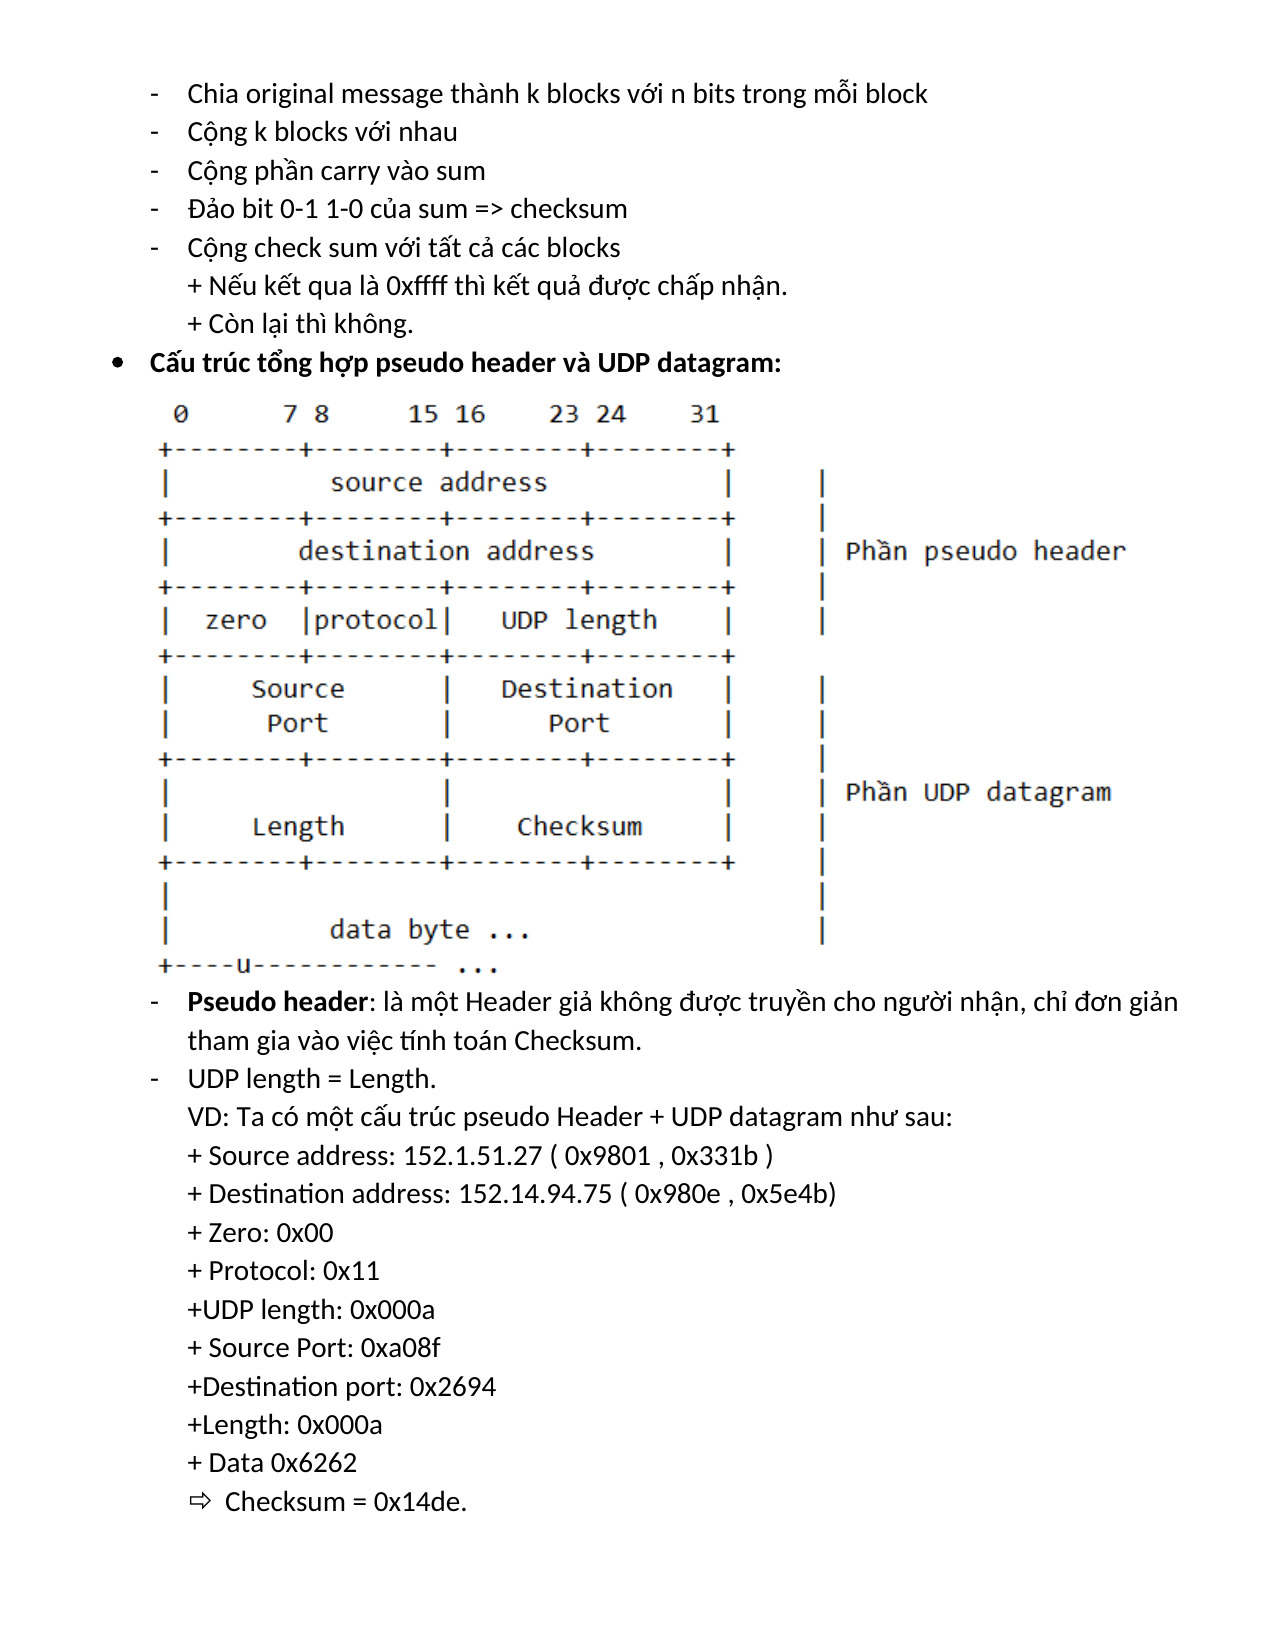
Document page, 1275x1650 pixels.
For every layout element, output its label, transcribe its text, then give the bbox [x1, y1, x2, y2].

list + Source Port: 0xa08f [187, 1329, 1200, 1365]
list + Zero: 0x00 [187, 1214, 1200, 1249]
list + Còn lại thì không. [187, 306, 1200, 341]
list Checksum = 0x14de. [187, 1483, 1200, 1518]
list Chia original message thành k blocks với n bits trong mỗi block [150, 75, 1200, 111]
list + Protocol: 0x11 [187, 1252, 1200, 1288]
list Đảo bit 0-1 1-0 của sum => checksum [150, 190, 1200, 226]
list +UDP length: 0x000a [187, 1291, 1200, 1326]
list Cộng phần carry vào sum [150, 152, 1200, 187]
list + Data 0x6262 [187, 1444, 1200, 1480]
list Cộng check sum với tất cả các blocks [150, 229, 1200, 264]
list Pseudo header: là một Header giả không được truyền cho người nhận, chỉ đơn giản tham gia vào việc tính toán Checksum. [150, 983, 1200, 1057]
list + Nếu kết qua là 0xffff thì kết quả được chấp nhận. [187, 267, 1200, 303]
list + Source address: 152.1.51.27 ( 0x9801 , 0x331b ) [187, 1137, 1200, 1173]
list + Destination address: 152.14.94.75 ( 0x980e , 0x5e4b) [187, 1175, 1200, 1211]
list Cộng k blocks với nhau [150, 113, 1200, 149]
list VD: Ta có một cấu trúc pseudo Header + UDP datagram như sau: [187, 1098, 1200, 1134]
list +Destination port: 0x2694 [187, 1368, 1200, 1403]
list Cấu trúc tổng hợp pseudo header và UDP datagram: [112, 344, 1200, 380]
list UDP length = Length. [150, 1060, 1200, 1096]
picture [150, 382, 1221, 981]
list +Length: 0x000a [187, 1406, 1200, 1442]
